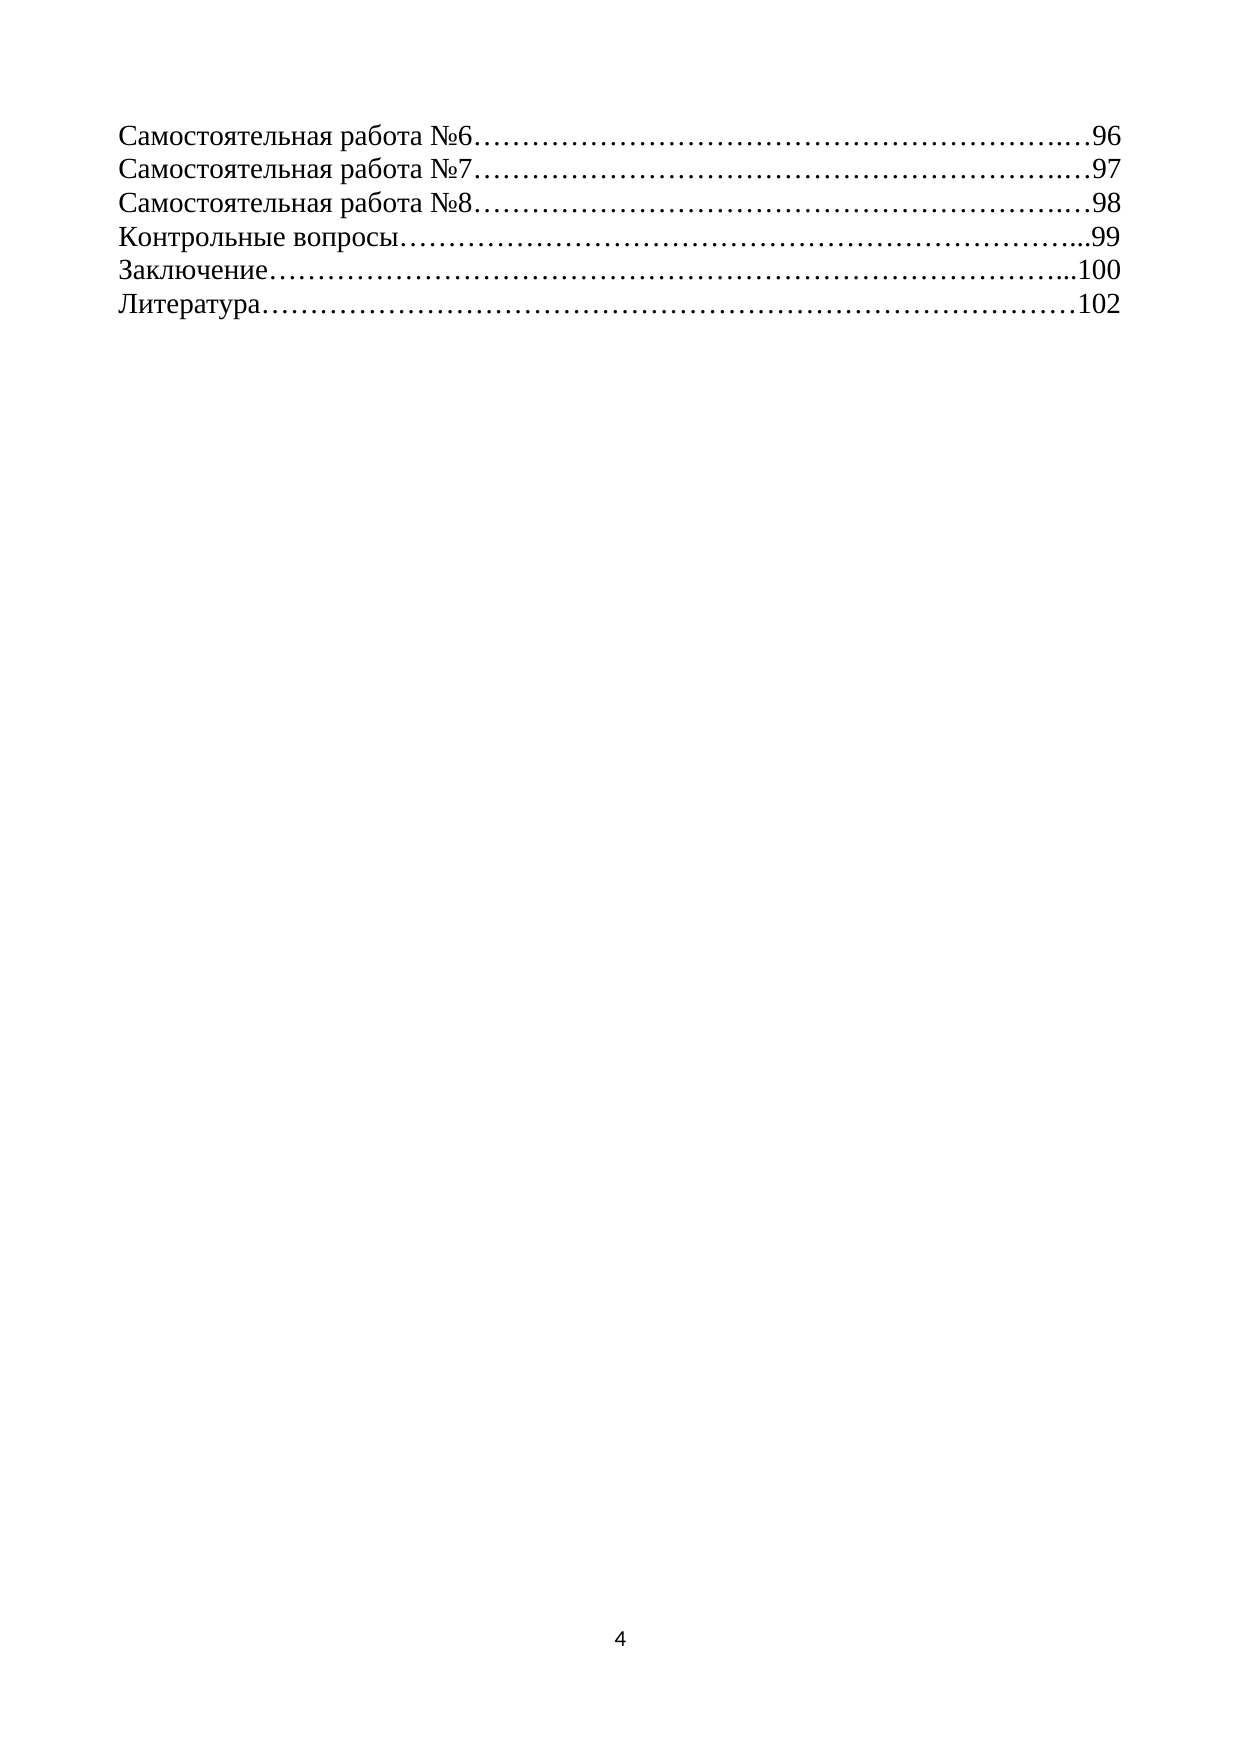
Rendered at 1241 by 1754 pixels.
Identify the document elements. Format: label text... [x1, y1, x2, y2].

text Контрольные вопросы……………………………………………………………...99 [118, 219, 1122, 252]
text Самостоятельная работа №6…………………………………………………….…96 [118, 118, 1122, 152]
text Самостоятельная работа №7…………………………………………………….…97 [118, 152, 1122, 185]
text Заключение………………………………………………………………………...100 [118, 252, 1122, 286]
text Литература…………………………………………………………………………102 [118, 286, 1122, 319]
text Самостоятельная работа №8…………………………………………………….…98 [118, 185, 1122, 219]
